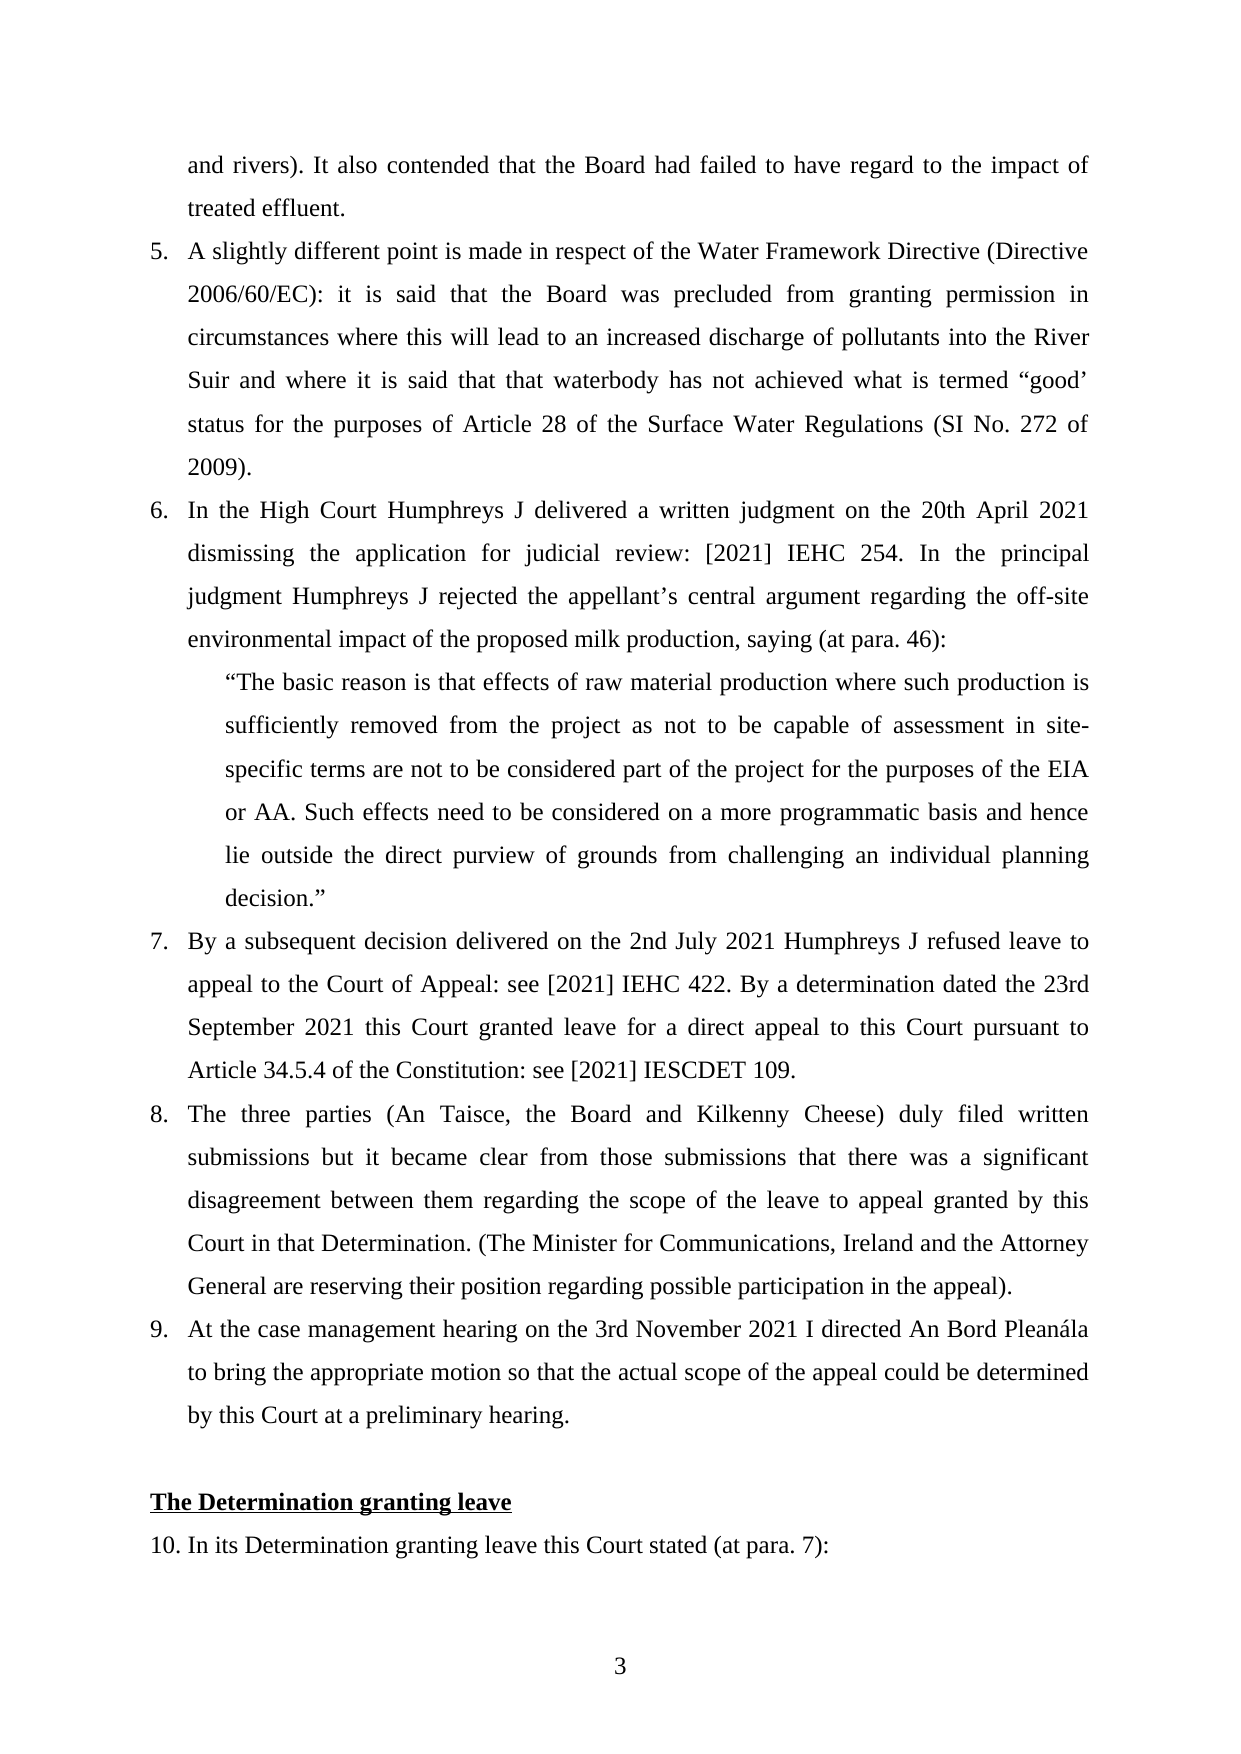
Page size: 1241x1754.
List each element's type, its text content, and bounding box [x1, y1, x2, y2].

list The Determination granting leave [150, 1487, 1090, 1516]
list A slightly different point is made in respect of the Water Framework Directive (Directive 2006/60/EC): it is said that the Board was precluded from granting permission in circumstances where this will lead to an increased discharge of pollutants into the River Suir and where it is said that that waterbody has not achieved what is termed “good’ status for the purposes of Article 28 of the Surface Water Regulations (SI No. 272 of 2009). [150, 236, 1090, 481]
list In its Determination granting leave this Court stated (at para. 7): [150, 1530, 1090, 1559]
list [150, 150, 1090, 222]
list “The basic reason is that effects of raw material production where such production is sufficiently removed from the project as not to be capable of assessment in site-specific terms are not to be considered part of the project for the purposes of the EIA or AA. Such effects need to be considered on a more programmatic basis and hence lie outside the direct purview of grounds from challenging an individual planning decision.” [225, 667, 1090, 912]
list By a subsequent decision delivered on the 2nd July 2021 Humphreys J refused leave to appeal to the Court of Appeal: see [2021] IEHC 422. By a determination dated the 23rd September 2021 this Court granted leave for a direct appeal to this Court pursuant to Article 34.5.4 of the Constitution: see [2021] IESCDET 109. [150, 926, 1090, 1084]
list In the High Court Humphreys J delivered a written judgment on the 20th April 2021 dismissing the application for judicial review: [2021] IEHC 254. In the principal judgment Humphreys J rejected the appellant’s central argument regarding the off-site environmental impact of the proposed milk production, saying (at para. 46): [150, 495, 1090, 653]
list At the case management hearing on the 3rd November 2021 I directed An Bord Pleanála to bring the appropriate motion so that the actual scope of the appeal could be determined by this Court at a preliminary hearing. [150, 1314, 1090, 1429]
list The three parties (An Taisce, the Board and Kilkenny Cheese) duly filed written submissions but it became clear from those submissions that there was a significant disagreement between them regarding the scope of the leave to appeal granted by this Court in that Determination. (The Minister for Communications, Ireland and the Attorney General are reserving their position regarding possible participation in the appeal). [150, 1099, 1090, 1300]
